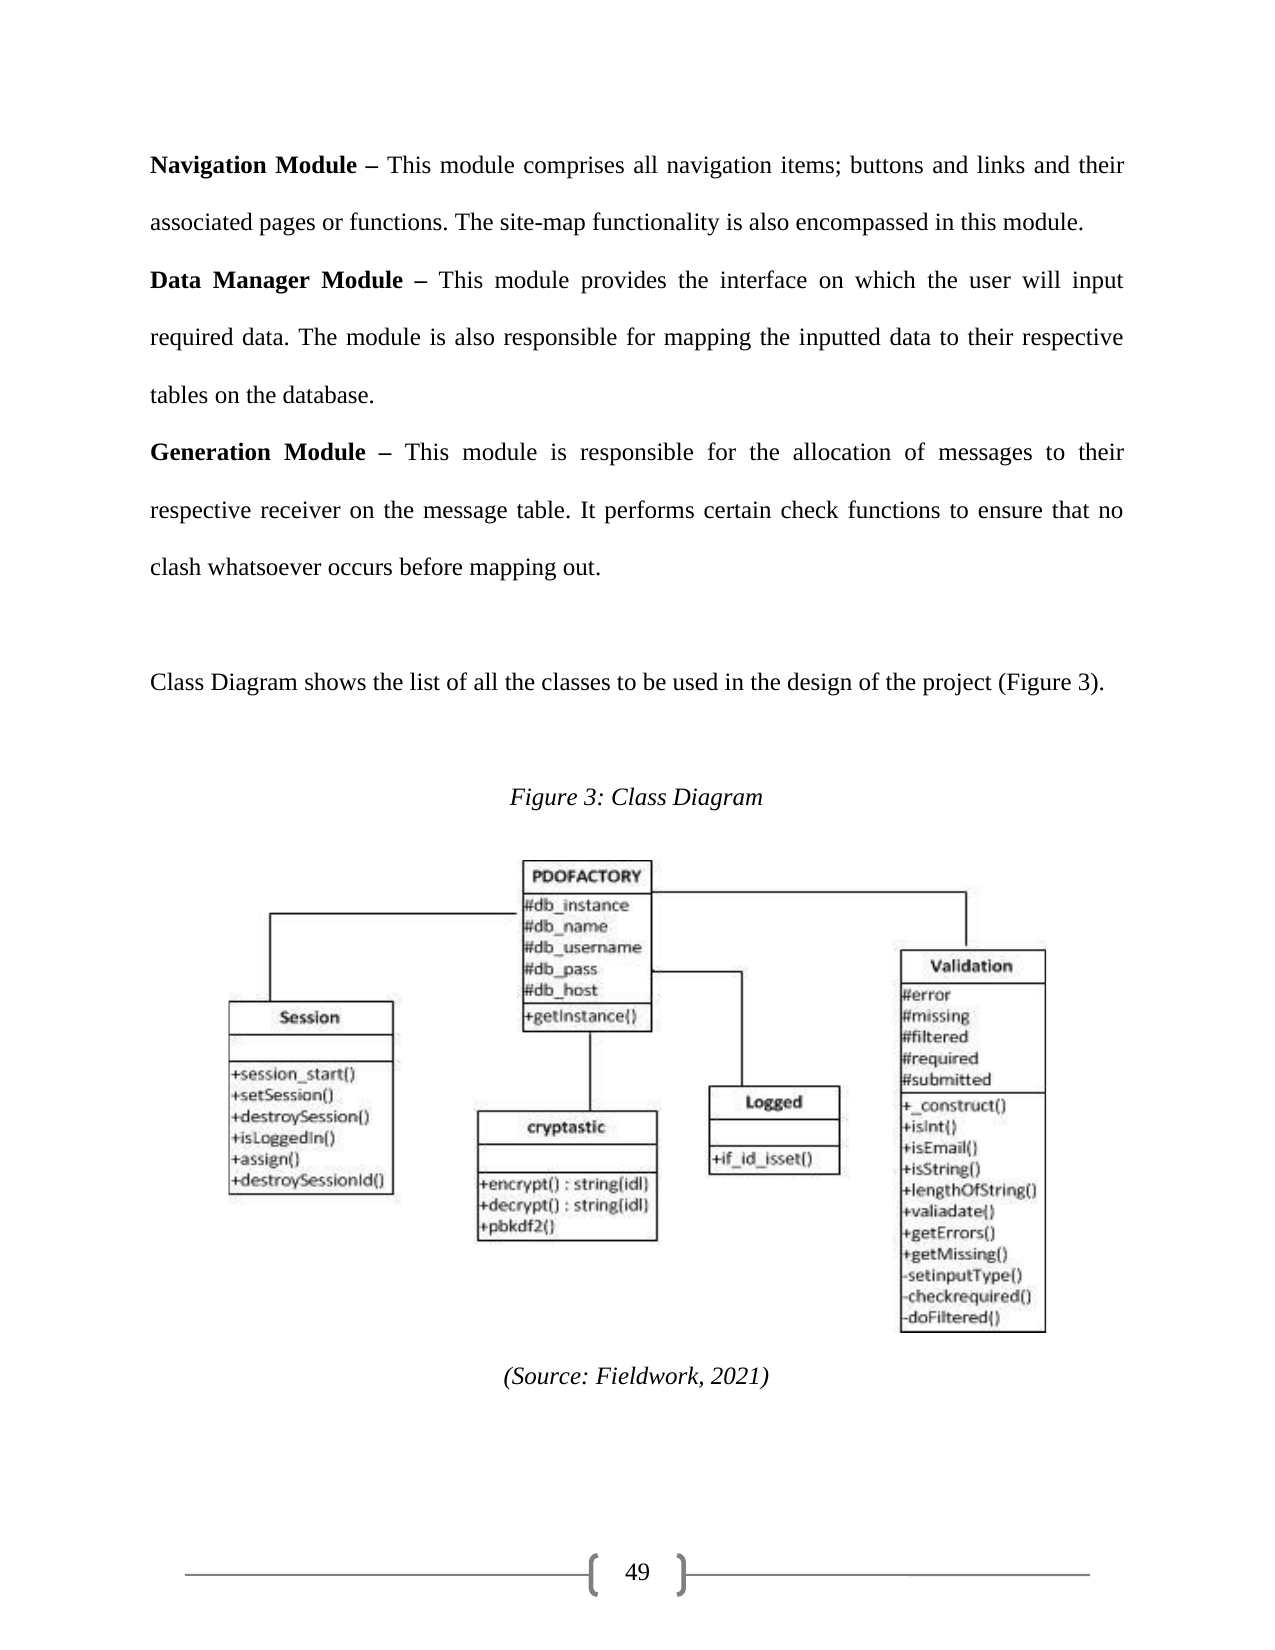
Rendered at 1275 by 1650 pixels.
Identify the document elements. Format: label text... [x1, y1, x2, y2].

text Data Manager Module – This module provides the interface on which the user will input required data. The module is also responsible for mapping the inputted data to their respective tables on the database. [150, 265, 1125, 409]
text (Source: Fieldwork, 2021) [150, 1361, 1125, 1390]
text Navigation Module – This module comprises all navigation items; buttons and links and their associated pages or functions. The site-map functionality is also encompassed in this module. [150, 150, 1125, 236]
picture [228, 860, 1047, 1333]
text Class Diagram shows the list of all the classes to be used in the design of the project (Figure 3). [150, 667, 1125, 696]
text Generation Module – This module is responsible for the allocation of messages to their respective receiver on the message table. It performs certain check functions to ensure that no clash whatsoever occurs before mapping out. [150, 437, 1125, 581]
